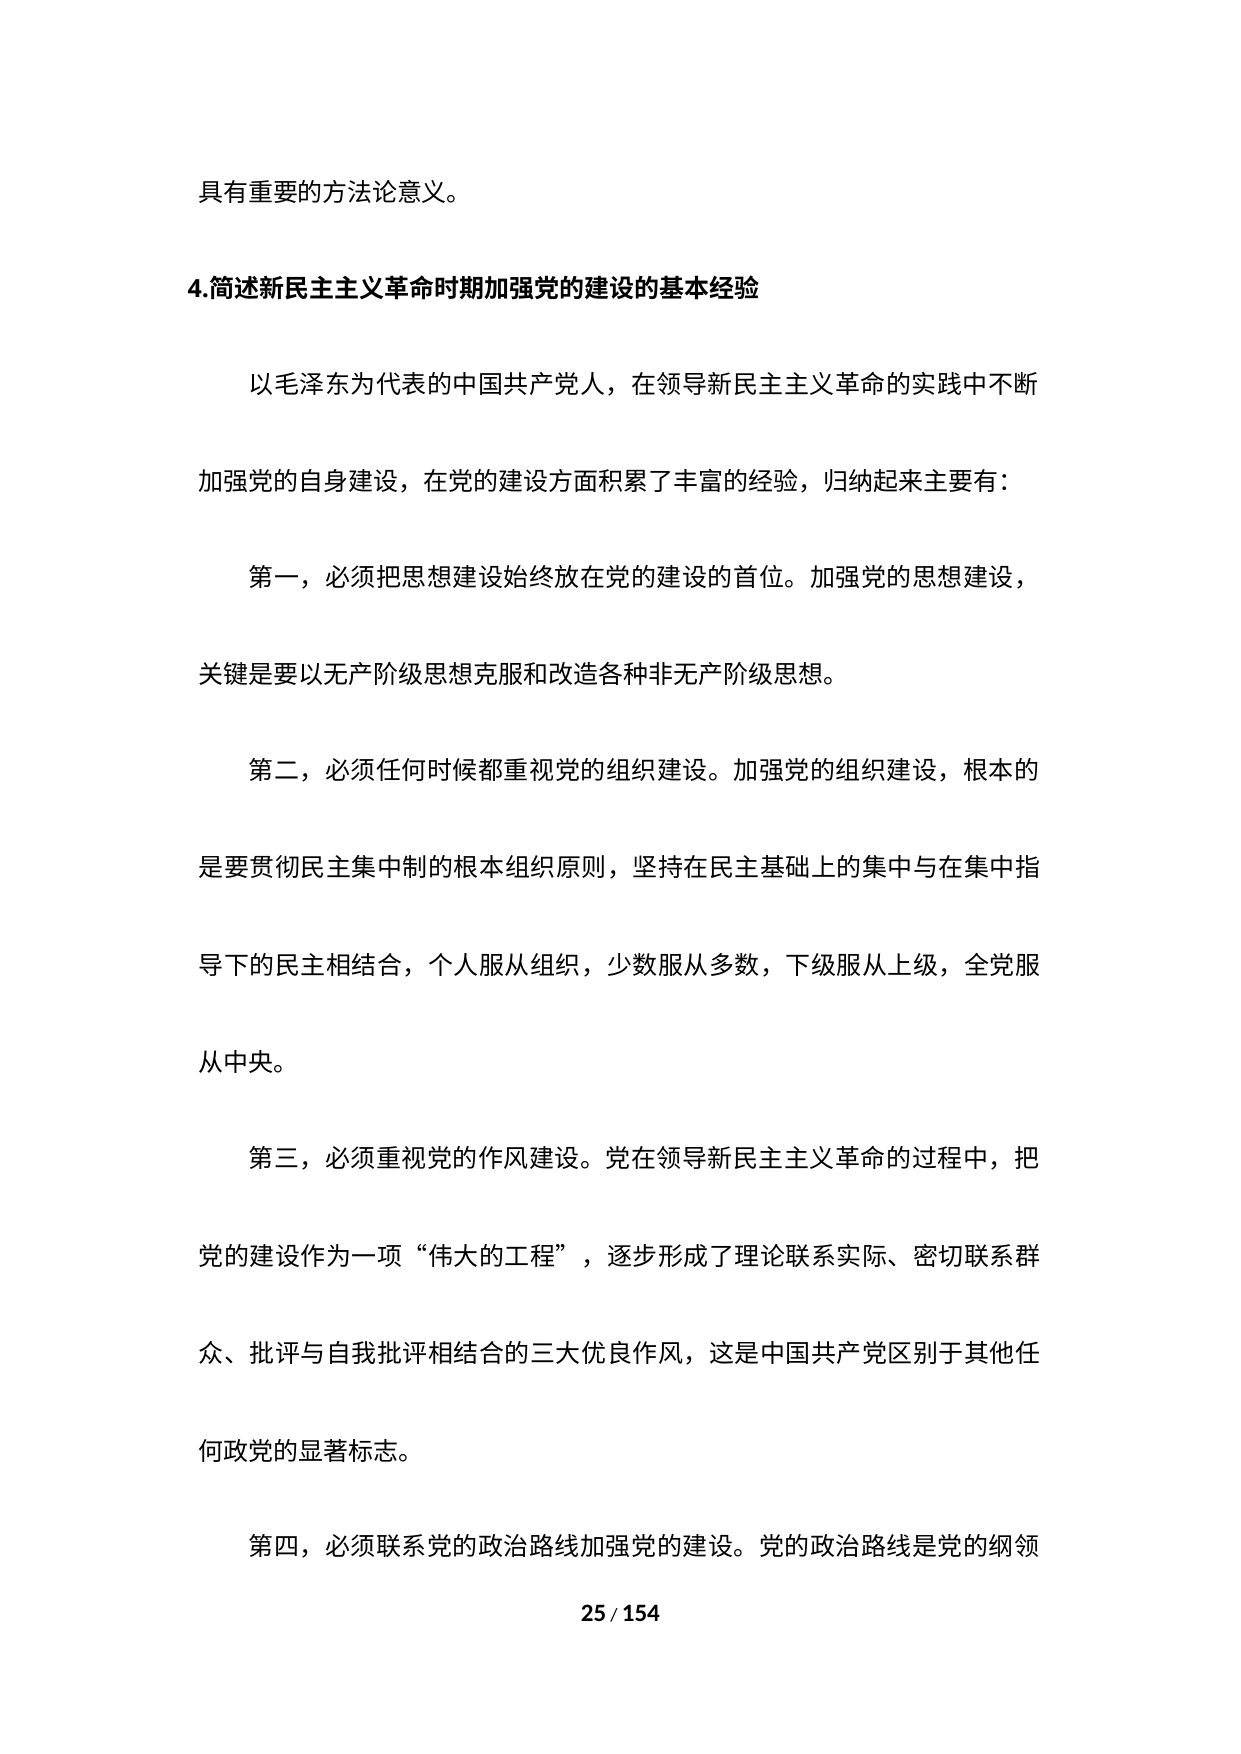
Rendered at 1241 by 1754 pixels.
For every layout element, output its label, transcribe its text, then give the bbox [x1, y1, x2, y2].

text 第一，必须把思想建设始终放在党的建设的首位。加强党的思想建设，关键是要以无产阶级思想克服和改造各种非无产阶级思想。 [198, 543, 1042, 705]
text 第二，必须任何时候都重视党的组织建设。加强党的组织建设，根本的是要贯彻民主集中制的根本组织原则，坚持在民主基础上的集中与在集中指导下的民主相结合，个人服从组织，少数服从多数，下级服从上级，全党服从中央。 [198, 736, 1042, 1093]
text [198, 158, 1042, 223]
text 4.简述新民主主义革命时期加强党的建设的基本经验 [187, 254, 1042, 319]
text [198, 1512, 1042, 1577]
text 以毛泽东为代表的中国共产党人，在领导新民主主义革命的实践中不断加强党的自身建设，在党的建设方面积累了丰富的经验，归纳起来主要有： [198, 350, 1042, 512]
text 第三，必须重视党的作风建设。党在领导新民主主义革命的过程中，把党的建设作为一项“伟大的工程”，逐步形成了理论联系实际、密切联系群众、批评与自我批评相结合的三大优良作风，这是中国共产党区别于其他任何政党的显著标志。 [198, 1124, 1042, 1482]
